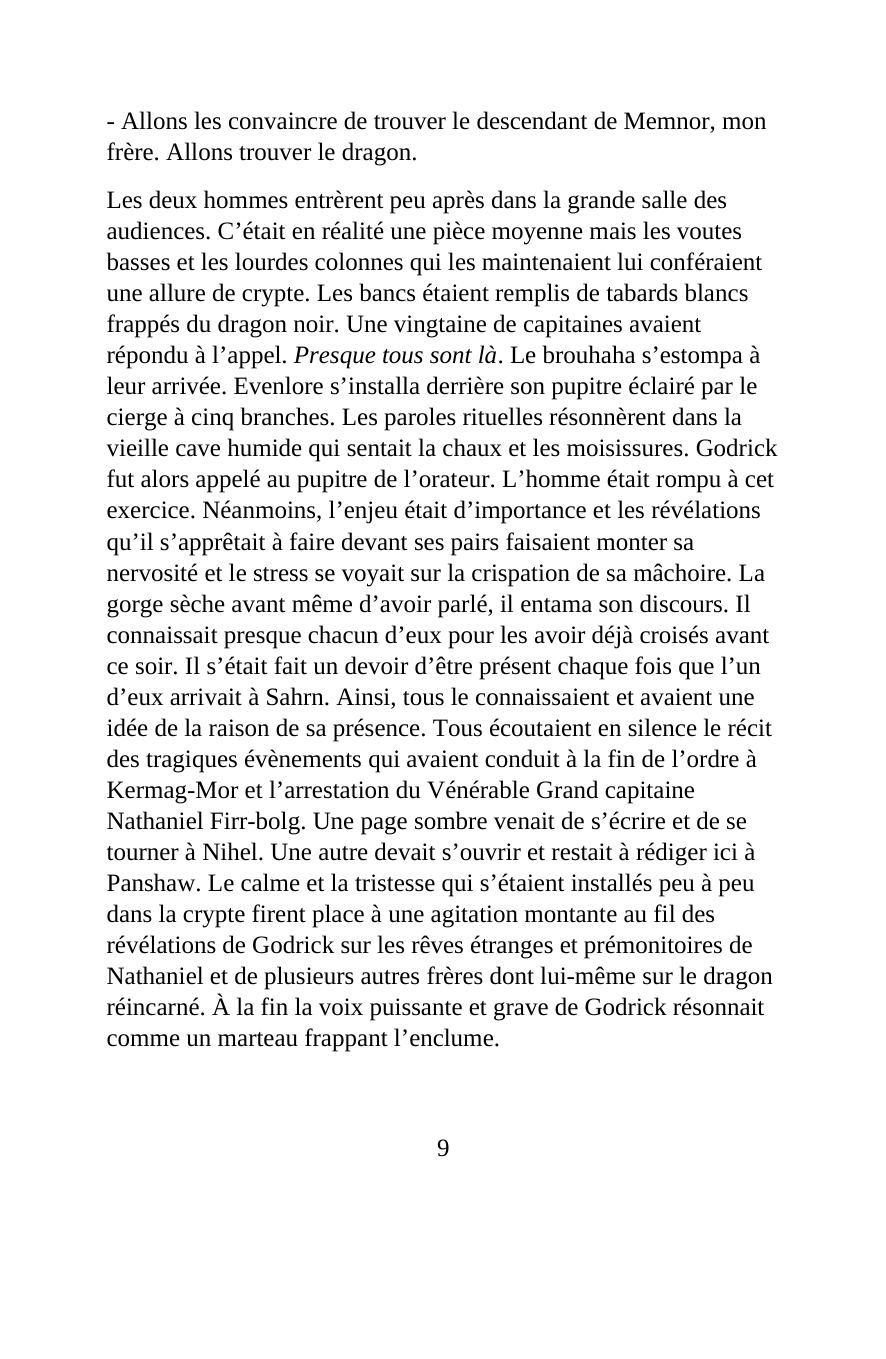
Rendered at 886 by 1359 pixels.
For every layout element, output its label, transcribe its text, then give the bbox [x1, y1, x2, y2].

text - Allons les convaincre de trouver le descendant de Memnor, mon frère. Allons trouver le dragon. [106, 106, 779, 166]
text Les deux hommes entrèrent peu après dans la grande salle des audiences. C’était en réalité une pièce moyenne mais les voutes basses et les lourdes colonnes qui les maintenaient lui conféraient une allure de crypte. Les bancs étaient remplis de tabards blancs frappés du dragon noir. Une vingtaine de capitaines avaient répondu à l’appel. Presque tous sont là. Le brouhaha s’estompa à leur arrivée. Evenlore s’installa derrière son pupitre éclairé par le cierge à cinq branches. Les paroles rituelles résonnèrent dans la vieille cave humide qui sentait la chaux et les moisissures. Godrick fut alors appelé au pupitre de l’orateur. L’homme était rompu à cet exercice. Néanmoins, l’enjeu était d’importance et les révélations qu’il s’apprêtait à faire devant ses pairs faisaient monter sa nervosité et le stress se voyait sur la crispation de sa mâchoire. La gorge sèche avant même d’avoir parlé, il entama son discours. Il connaissait presque chacun d’eux pour les avoir déjà croisés avant ce soir. Il s’était fait un devoir d’être présent chaque fois que l’un d’eux arrivait à Sahrn. Ainsi, tous le connaissaient et avaient une idée de la raison de sa présence. Tous écoutaient en silence le récit des tragiques évènements qui avaient conduit à la fin de l’ordre à Kermag-Mor et l’arrestation du Vénérable Grand capitaine Nathaniel Firr-bolg. Une page sombre venait de s’écrire et de se tourner à Nihel. Une autre devait s’ouvrir et restait à rédiger ici à Panshaw. Le calme et la tristesse qui s’étaient installés peu à peu dans la crypte firent place à une agitation montante au fil des révélations de Godrick sur les rêves étranges et prémonitoires de Nathaniel et de plusieurs autres frères dont lui-même sur le dragon réincarné. À la fin la voix puissante et grave de Godrick résonnait comme un marteau frappant l’enclume. [106, 185, 779, 1052]
